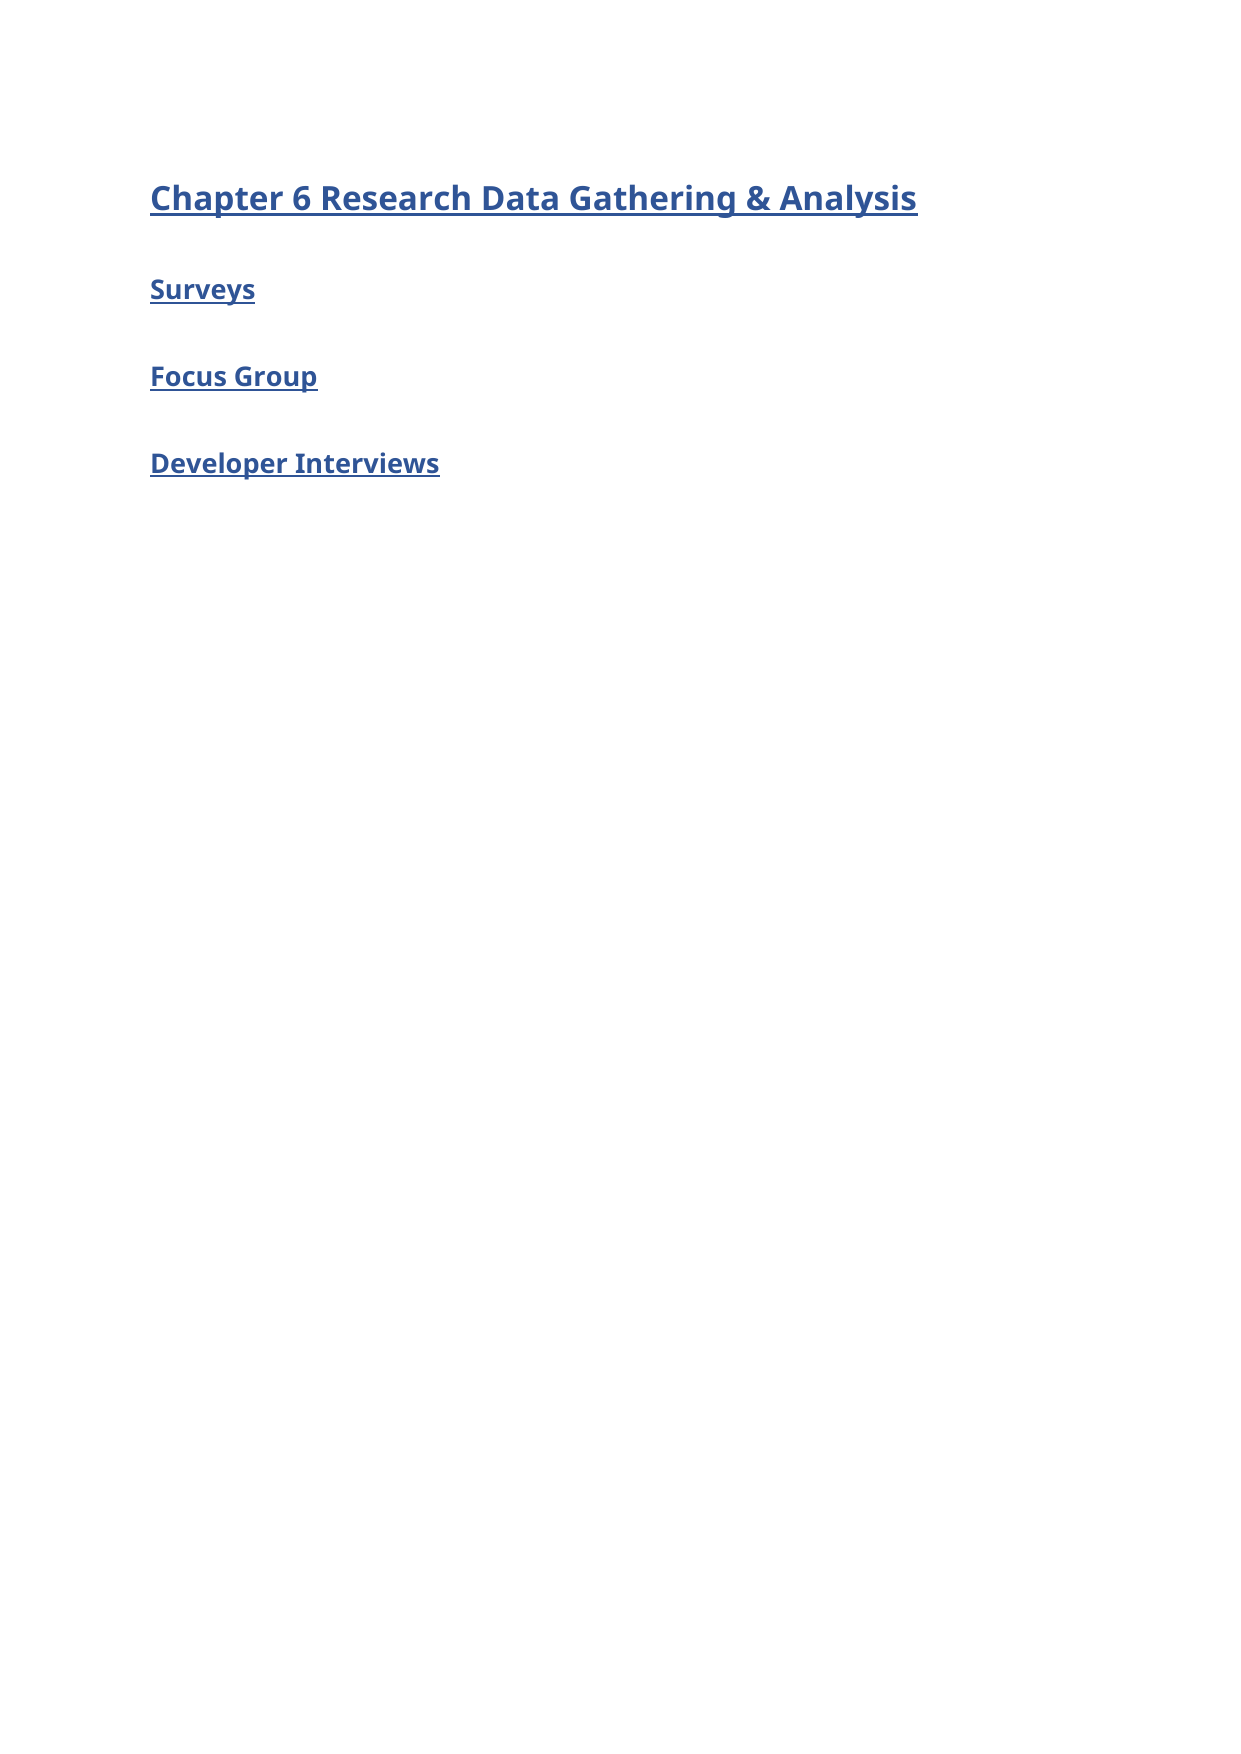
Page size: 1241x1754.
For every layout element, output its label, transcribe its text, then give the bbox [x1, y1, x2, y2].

subtitle Developer Interviews [150, 444, 1090, 481]
subtitle Chapter 6 Research Data Gathering & Analysis [150, 175, 1090, 220]
subtitle Surveys [150, 271, 1090, 308]
subtitle Focus Group [150, 357, 1090, 394]
